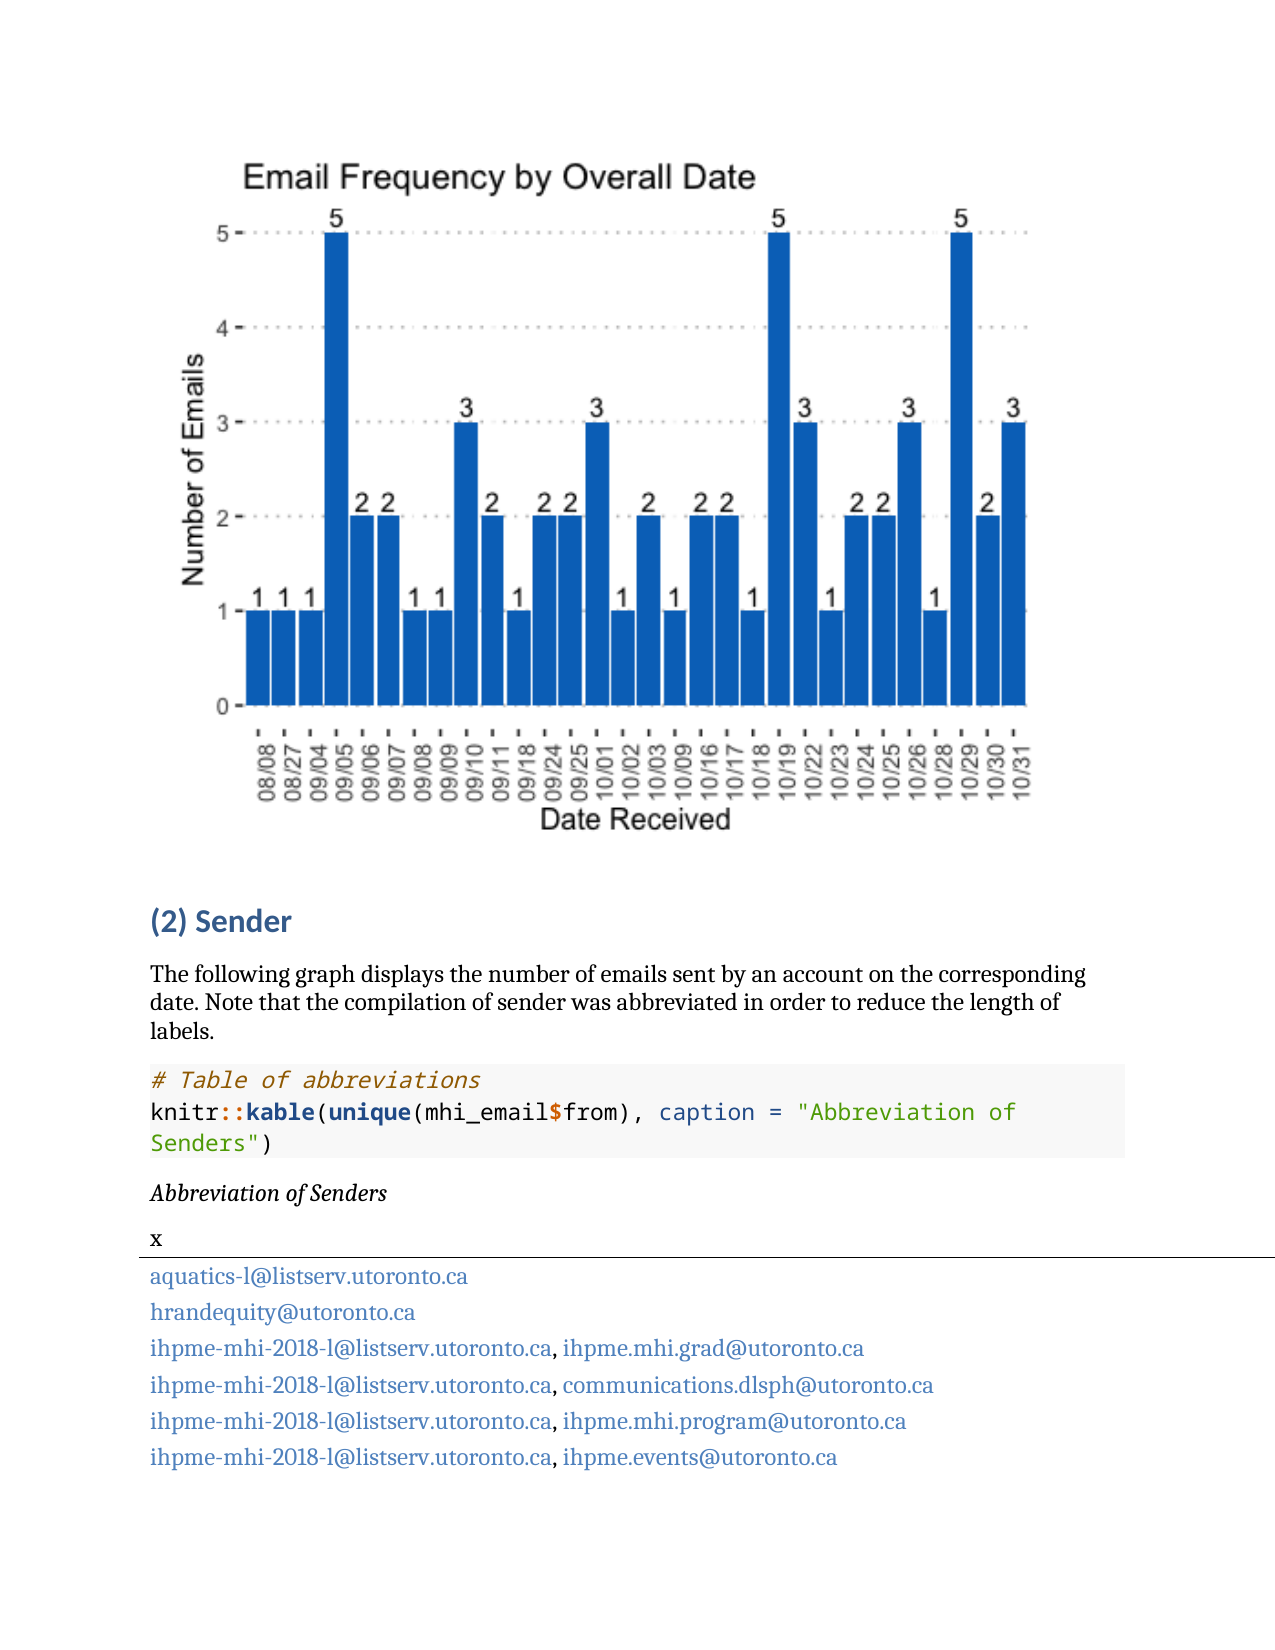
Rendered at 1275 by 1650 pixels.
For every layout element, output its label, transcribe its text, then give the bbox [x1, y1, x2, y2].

table_header x [139, 1220, 1275, 1257]
text Abbreviation of Senders [150, 1179, 1125, 1208]
table_cell ihpme-mhi-2018-l@listserv.utoronto.ca, communications.dlsph@utoronto.ca [139, 1367, 1275, 1403]
table_cell hrandequity@utoronto.ca [139, 1294, 1275, 1331]
picture [168, 150, 1044, 850]
table_cell ihpme-mhi-2018-l@listserv.utoronto.ca, ihpme.mhi.program@utoronto.ca [139, 1403, 1275, 1439]
subtitle (2) Sender [150, 900, 1125, 941]
table_cell ihpme-mhi-2018-l@listserv.utoronto.ca, ihpme.events@utoronto.ca [139, 1439, 1275, 1476]
table_cell ihpme-mhi-2018-l@listserv.utoronto.ca, ihpme.mhi.grad@utoronto.ca [139, 1331, 1275, 1367]
text The following graph displays the number of emails sent by an account on the corresponding date. Note that the compilation of sender was abbreviated in order to reduce the length of labels. [150, 959, 1125, 1046]
text # Table of abbreviations knitr::kable(unique(mhi_email$from), caption = "Abbreviation of Senders") [150, 1064, 1125, 1158]
table_cell aquatics-l@listserv.utoronto.ca [139, 1258, 1275, 1294]
